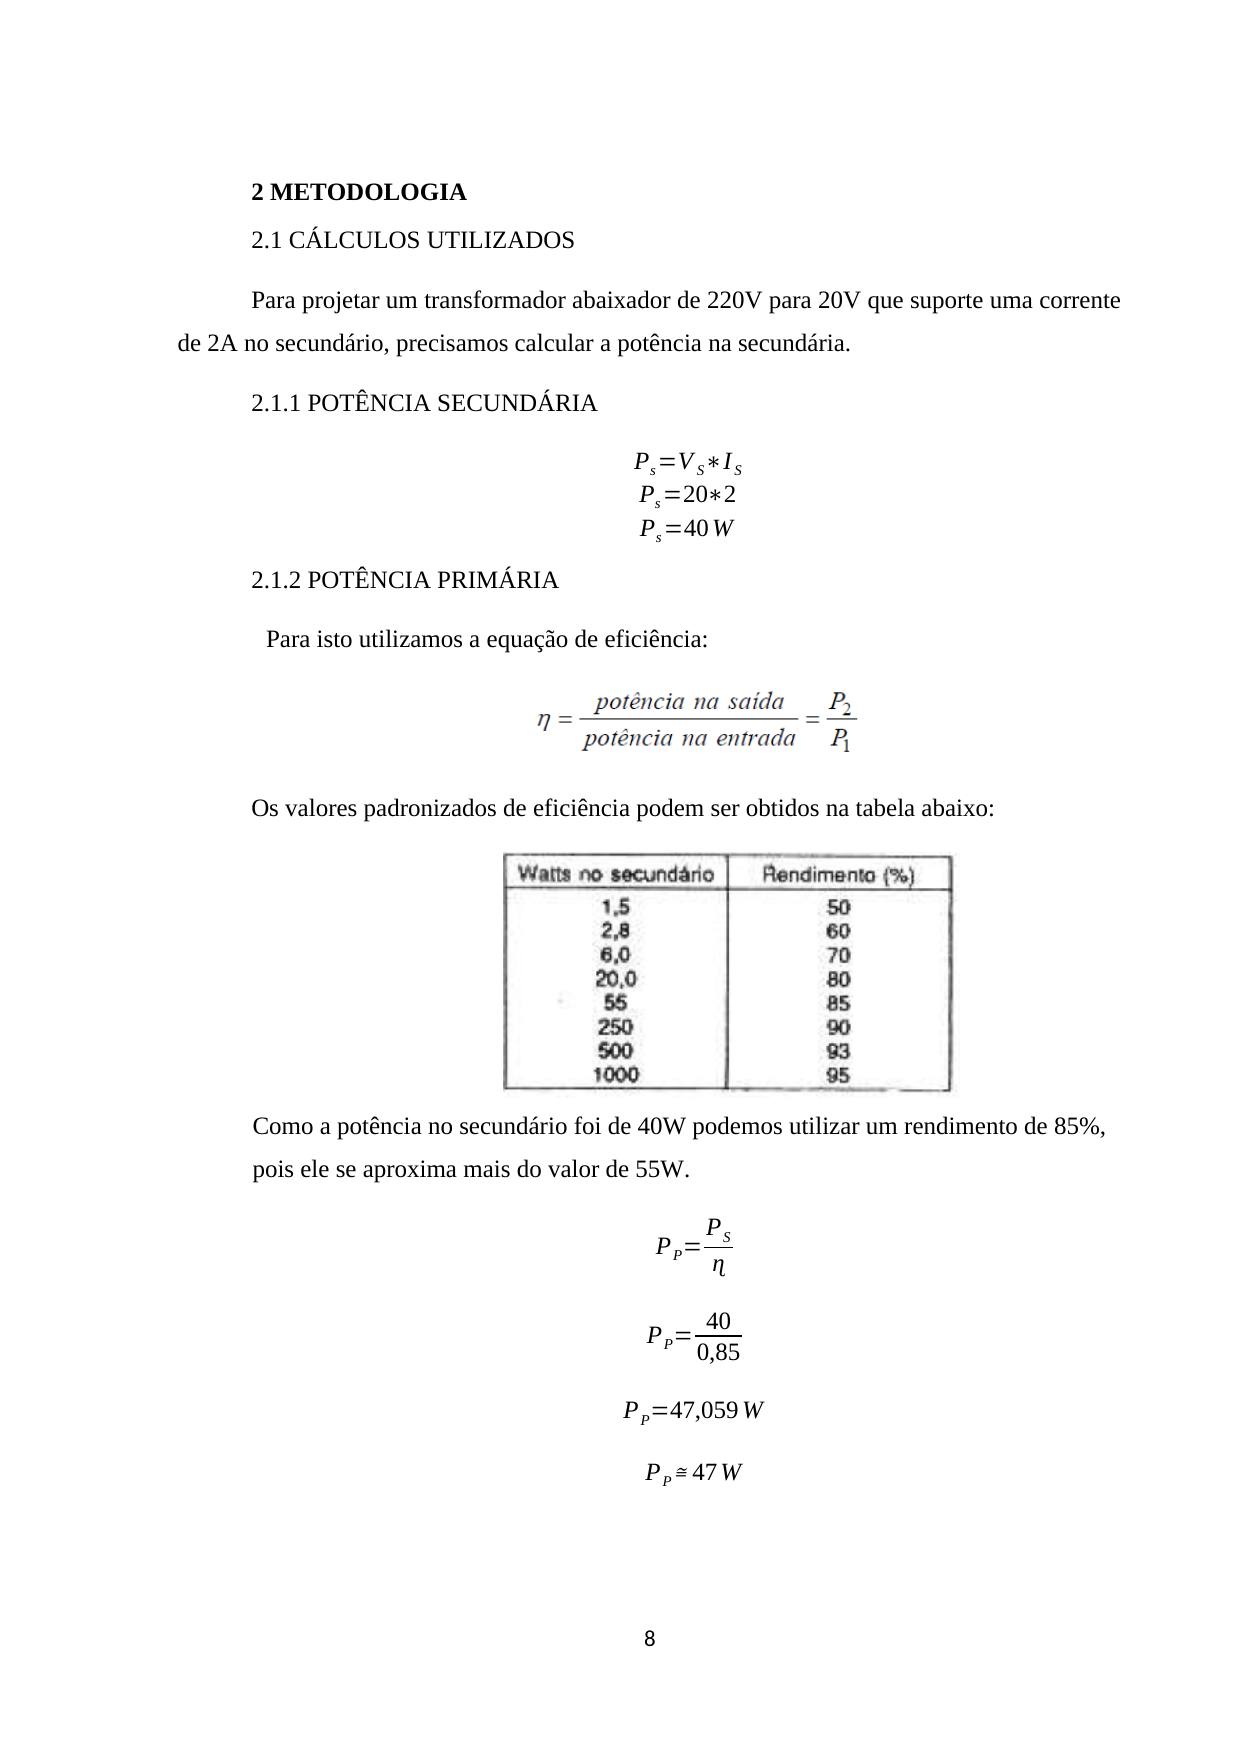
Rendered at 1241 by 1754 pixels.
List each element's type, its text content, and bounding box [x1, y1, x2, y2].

picture [527, 684, 862, 763]
text Para isto utilizamos a equação de eficiência: [177, 624, 1122, 653]
list Como a potência no secundário foi de 40W podemos utilizar um rendimento de 85%, pois ele se aproxima mais do valor de 55W. [252, 1111, 1122, 1183]
text Para projetar um transformador abaixador de 220V para 20V que suporte uma corrente de 2A no secundário, precisamos calcular a potência na secundária. [177, 285, 1122, 357]
picture [503, 852, 961, 1098]
text 2 METODOLOGIA [177, 177, 1122, 206]
text 2.1 CÁLCULOS UTILIZADOS [177, 225, 1122, 254]
text 2.1.2 POTÊNCIA PRIMÁRIA [177, 565, 1122, 593]
text Os valores padronizados de eficiência podem ser obtidos na tabela abaixo: [177, 793, 1122, 822]
text 2.1.1 POTÊNCIA SECUNDÁRIA [177, 388, 1122, 416]
